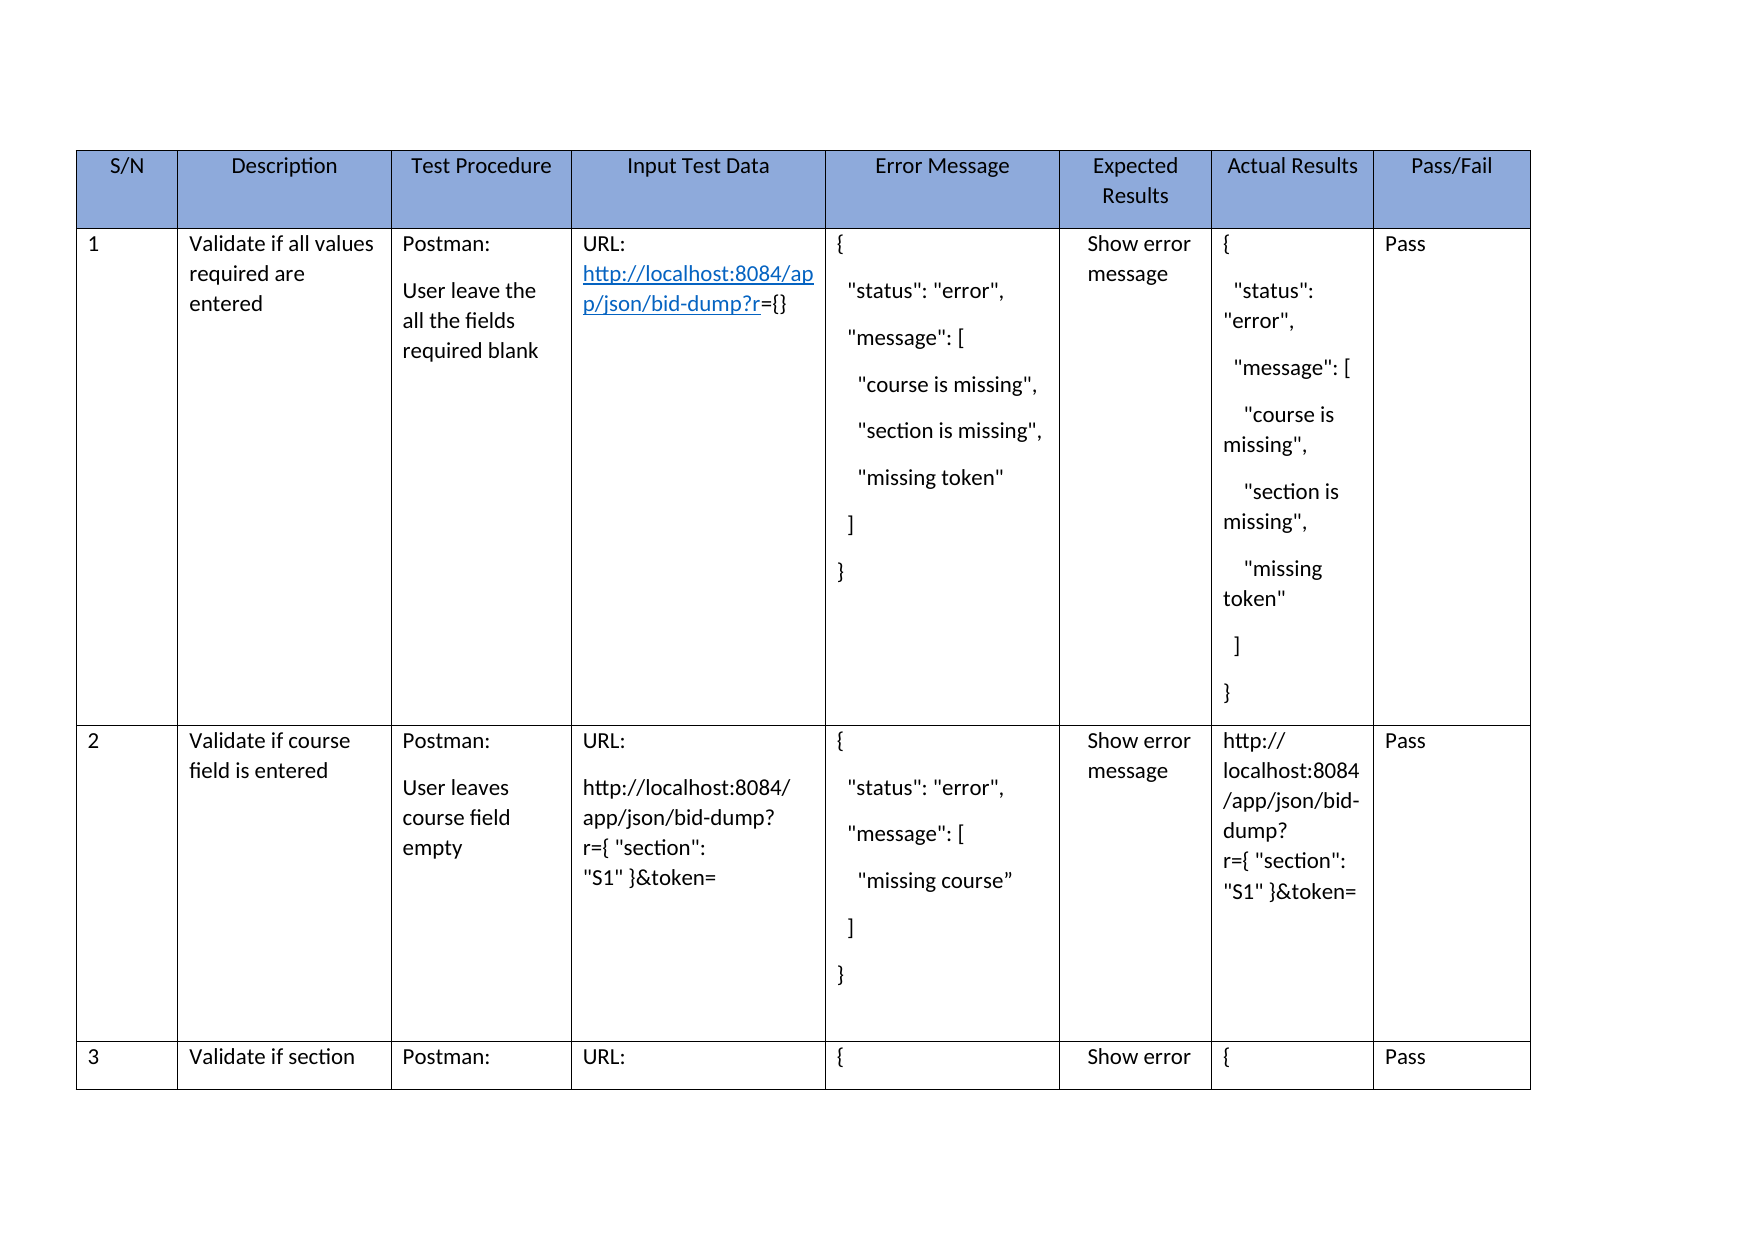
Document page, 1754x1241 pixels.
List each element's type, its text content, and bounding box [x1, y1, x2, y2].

table_cell 2 [77, 726, 177, 1041]
table_header Error Message [826, 151, 1059, 228]
table_header Description [178, 151, 391, 228]
table_header Pass/Fail [1374, 151, 1530, 228]
table_cell Postman: User leave the all the fields required blank [392, 229, 571, 725]
table_cell { "status": "error", "message": [ "missing course” ] } [826, 726, 1059, 1041]
table_cell URL: http://localhost:8084/app/json/bid-dump?r={ "section": "S1" }&token= [572, 726, 825, 1041]
table_cell Postman: User leaves course field empty [392, 726, 571, 1041]
table_cell Show error message [1060, 726, 1211, 1041]
table_header Expected Results [1060, 151, 1211, 228]
table_cell Pass [1374, 229, 1530, 725]
table_cell 1 [77, 229, 177, 725]
table_cell { "status": "error", "message": [ "course is missing", "section is missing", "missing token" ] } [1212, 229, 1373, 725]
table_cell http://localhost:8084/app/json/bid-dump?r={ "section": "S1" }&token= [1212, 726, 1373, 1041]
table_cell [392, 1042, 571, 1089]
table_cell Pass [1374, 726, 1530, 1041]
table_cell Validate if course field is entered [178, 726, 391, 1041]
table_header S/N [77, 151, 177, 228]
table_cell Pass [1374, 1042, 1530, 1089]
table_header Test Procedure [392, 151, 571, 228]
table_header Actual Results [1212, 151, 1373, 228]
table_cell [826, 1042, 1059, 1089]
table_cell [1212, 1042, 1373, 1089]
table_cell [178, 1042, 391, 1089]
table_cell Show error message [1060, 1042, 1211, 1089]
table_cell 3 [77, 1042, 177, 1089]
table_cell Show error message [1060, 229, 1211, 725]
table_cell URL: http://localhost:8084/app/json/bid-dump?r={} [572, 229, 825, 725]
table_cell Validate if all values required are entered [178, 229, 391, 725]
table_cell { "status": "error", "message": [ "course is missing", "section is missing", "missing token" ] } [826, 229, 1059, 725]
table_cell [572, 1042, 825, 1089]
table_header Input Test Data [572, 151, 825, 228]
